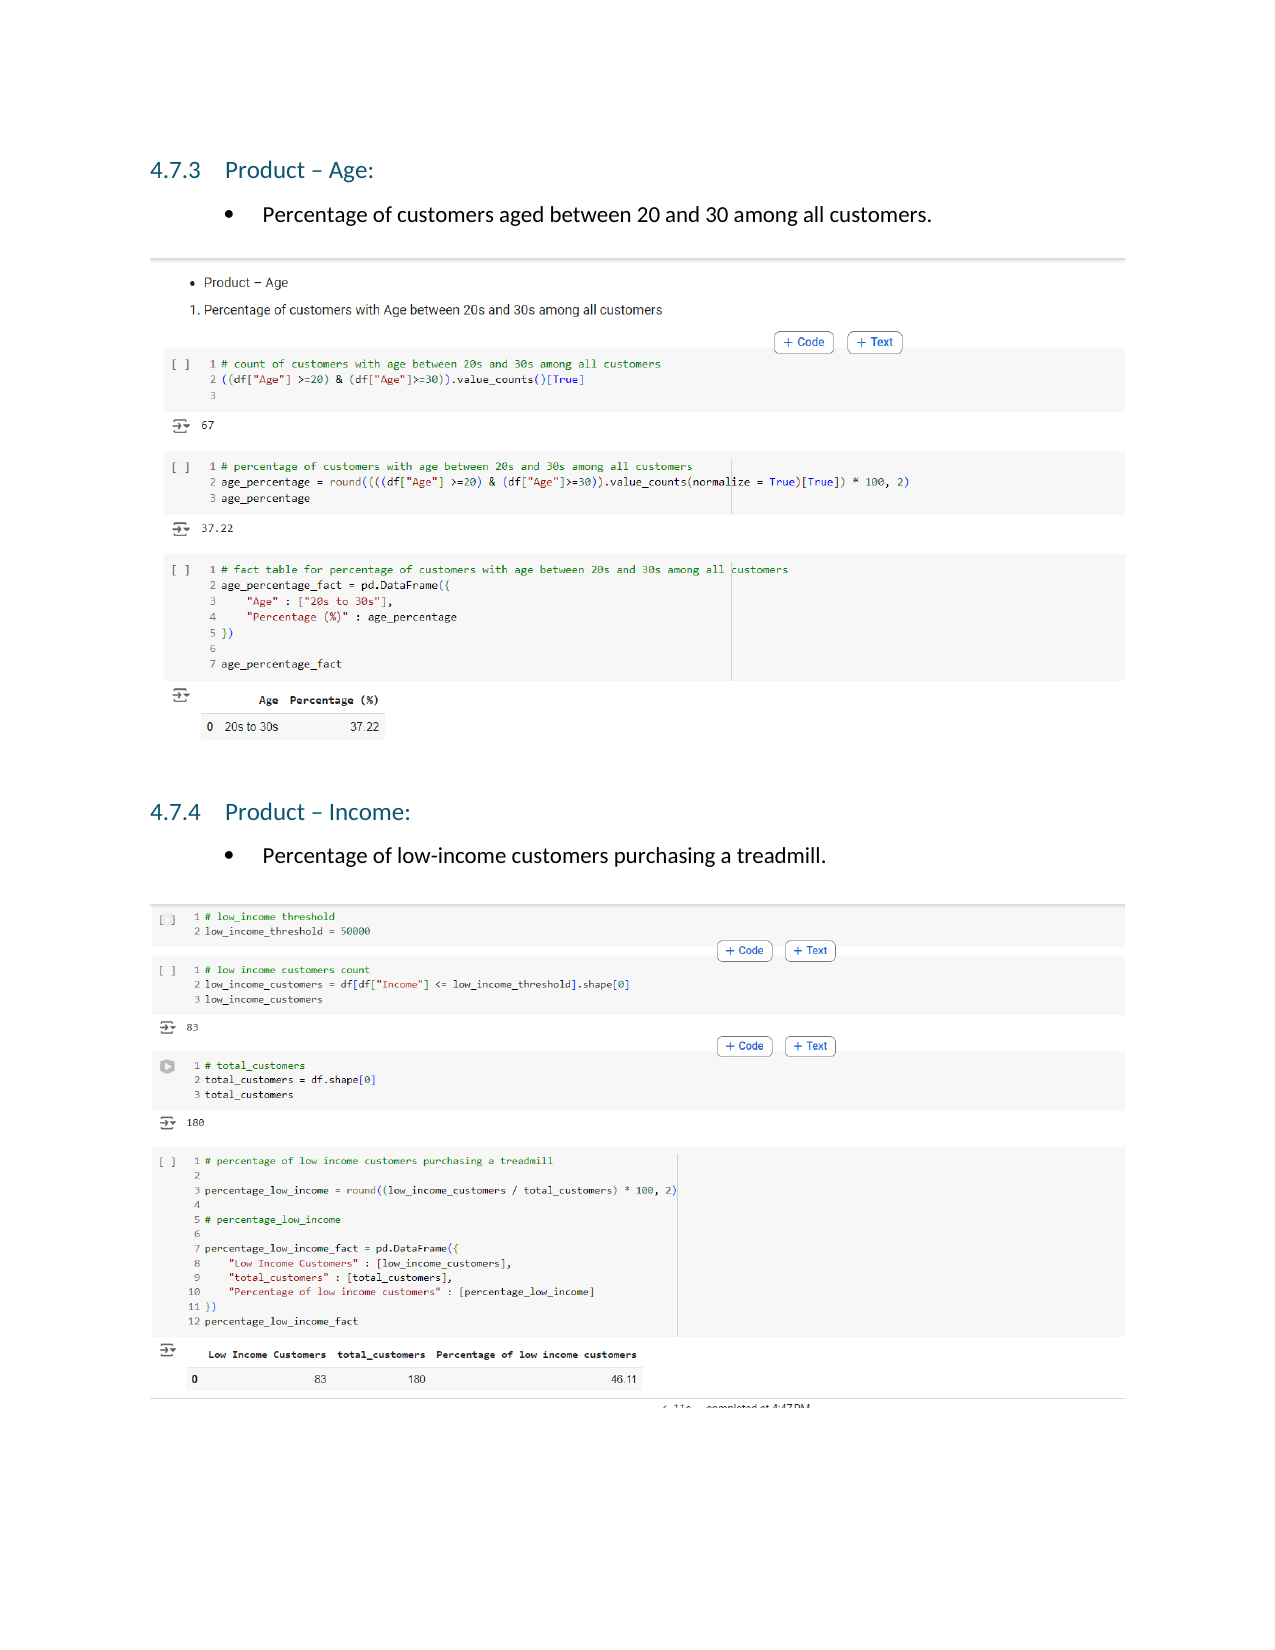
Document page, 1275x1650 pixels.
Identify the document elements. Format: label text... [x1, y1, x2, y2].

list Percentage of low-income customers purchasing a treadmill. [225, 842, 1125, 869]
subtitle Product – Age: [150, 154, 1125, 185]
list Percentage of customers aged between 20 and 30 among all customers. [225, 200, 1125, 228]
picture [150, 900, 1125, 1408]
subtitle Product – Income: [150, 796, 1125, 826]
picture [150, 258, 1125, 766]
